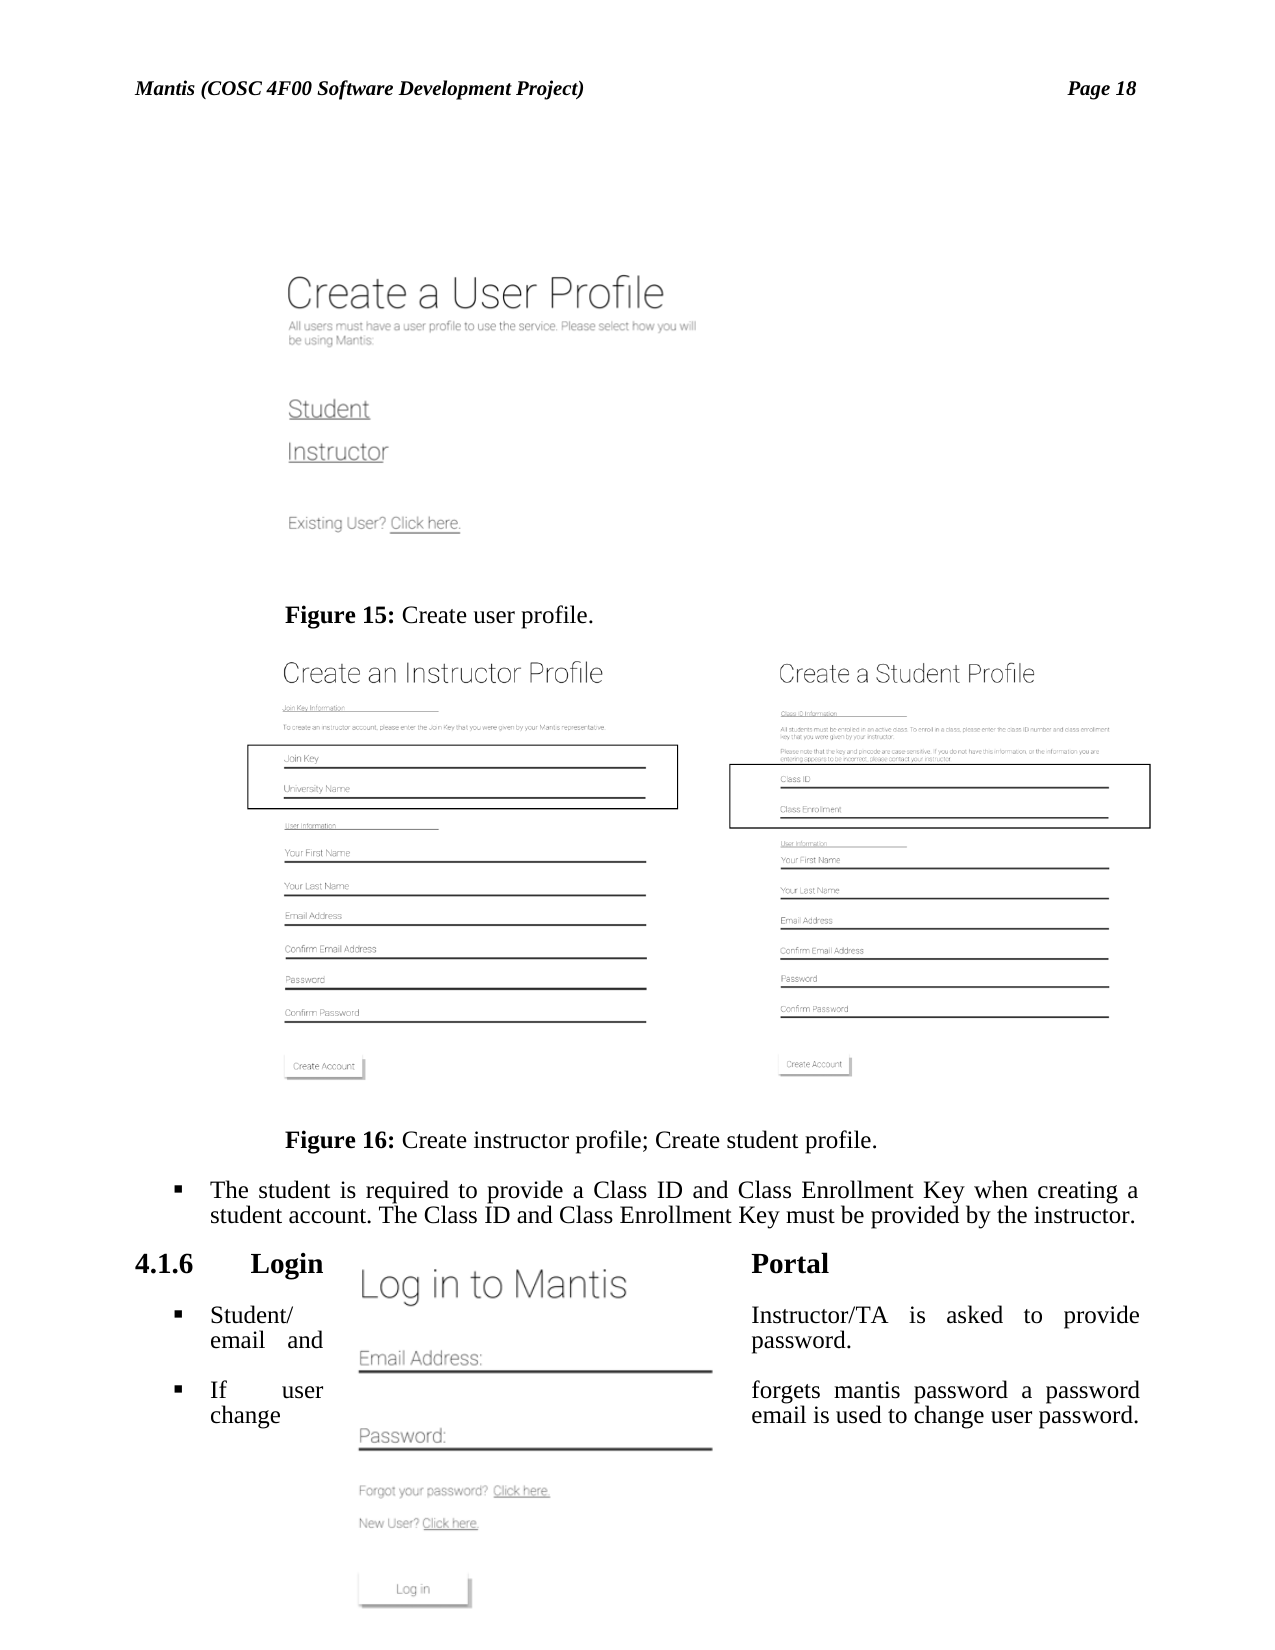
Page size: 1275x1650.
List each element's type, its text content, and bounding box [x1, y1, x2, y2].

list Student/Instructor/TA is asked to provide email and password. [733, 1304, 1140, 1354]
text 4.1.6 Login Portal [733, 1254, 1140, 1279]
list The student is required to provide a Class ID and Class Enrollment Key when creating a student account. The Class ID and Class Enrollment Key must be provided by the instructor. [172, 1179, 1140, 1229]
picture [757, 765, 1149, 827]
picture [342, 1229, 733, 1650]
text Figure 15: Create user profile. [135, 604, 1140, 629]
list If user forgets mantis password a password change email is used to change user password. [172, 1379, 342, 1429]
picture [258, 746, 677, 808]
picture [757, 829, 1151, 1109]
text 4.1.6 Login Portal [135, 1254, 342, 1279]
picture [757, 637, 1151, 763]
picture [220, 200, 790, 576]
list Student/Instructor/TA is asked to provide email and password. [172, 1304, 342, 1354]
picture [258, 638, 687, 1111]
text Figure 16: Create instructor profile; Create student profile. [135, 1129, 1140, 1154]
list If user forgets mantis password a password change email is used to change user password. [733, 1379, 1140, 1429]
